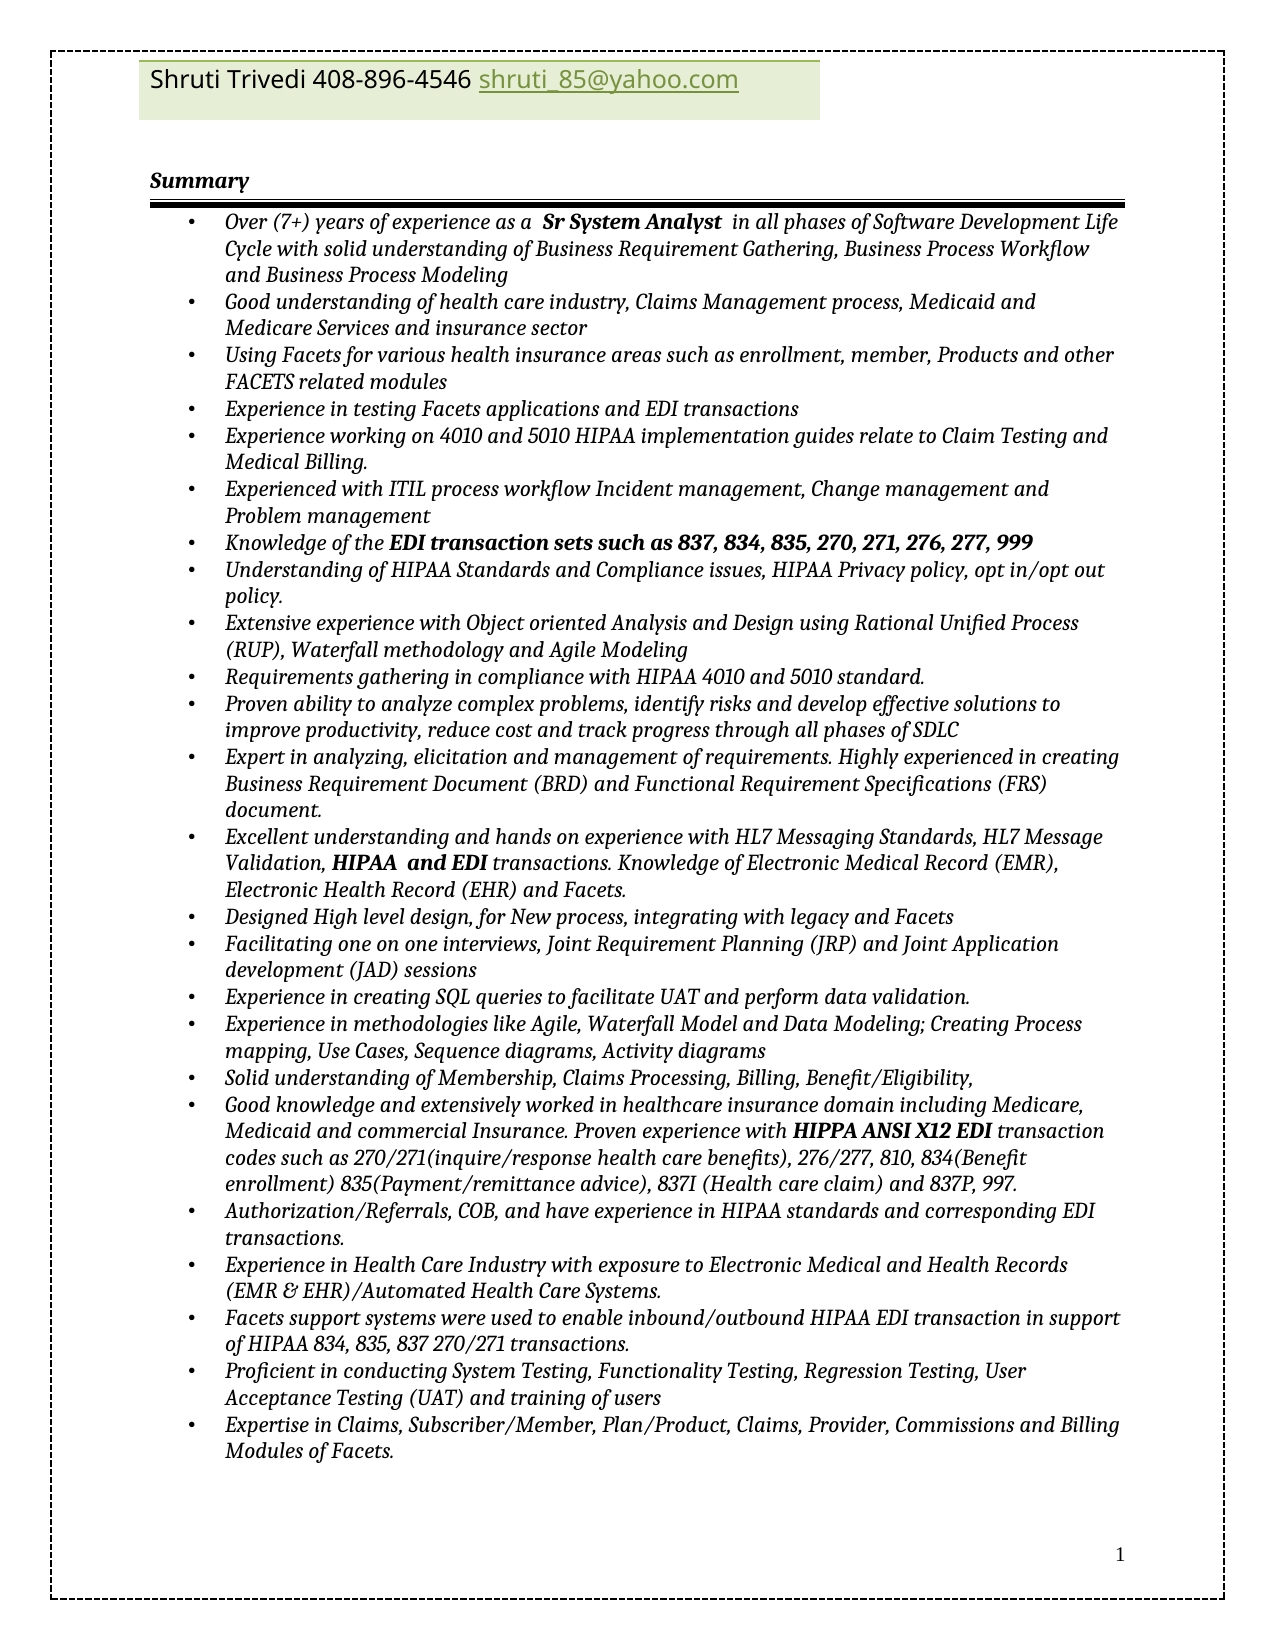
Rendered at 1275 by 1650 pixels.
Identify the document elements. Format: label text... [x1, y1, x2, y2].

list Excellent understanding and hands on experience with HL7 Messaging Standards, HL7 Message Validation, HIPAA and EDI transactions. Knowledge of Electronic Medical Record (EMR), Electronic Health Record (EHR) and Facets. [187, 823, 1125, 903]
list Proficient in conducting System Testing, Functionality Testing, Regression Testing, User Acceptance Testing (UAT) and training of users [187, 1357, 1125, 1411]
list Proven ability to analyze complex problems, identify risks and develop effective solutions to improve productivity, reduce cost and track progress through all phases of SDLC [187, 690, 1125, 743]
text Summary [150, 168, 1125, 199]
list Experience in Health Care Industry with exposure to Electronic Medical and Health Records (EMR & EHR)/Automated Health Care Systems. [187, 1251, 1125, 1304]
list Over (7+) years of experience as a Sr System Analyst in all phases of Software Development Life Cycle with solid understanding of Business Requirement Gathering, Business Process Workflow and Business Process Modeling [187, 208, 1125, 288]
list Expertise in Claims, Subscriber/Member, Plan/Product, Claims, Provider, Commissions and Billing Modules of Facets. [187, 1411, 1125, 1464]
list Experience in methodologies like Agile, Waterfall Model and Data Modeling; Creating Process mapping, Use Cases, Sequence diagrams, Activity diagrams [187, 1011, 1125, 1064]
list Solid understanding of Membership, Claims Processing, Billing, Benefit/Eligibility, [187, 1064, 1125, 1091]
list Good knowledge and extensively worked in healthcare insurance domain including Medicare, Medicaid and commercial Insurance. Proven experience with HIPPA ANSI X12 EDI transaction codes such as 270/271(inquire/response health care benefits), 276/277, 810, 834(Benefit enrollment) 835(Payment/remittance advice), 837I (Health care claim) and 837P, 997. [187, 1091, 1125, 1197]
list Designed High level design, for New process, integrating with legacy and Facets [187, 903, 1125, 930]
list Using Facets for various health insurance areas such as enrollment, member, Products and other FACETS related modules [187, 341, 1125, 395]
list Extensive experience with Object oriented Analysis and Design using Rational Unified Process (RUP), Waterfall methodology and Agile Modeling [187, 609, 1125, 663]
list Knowledge of the EDI transaction sets such as 837, 834, 835, 270, 271, 276, 277, 999 [187, 529, 1125, 556]
list Facets support systems were used to enable inbound/outbound HIPAA EDI transaction in support of HIPAA 834, 835, 837 270/271 transactions. [187, 1304, 1125, 1357]
list Requirements gathering in compliance with HIPAA 4010 and 5010 standard. [187, 663, 1125, 690]
list Understanding of HIPAA Standards and Compliance issues, HIPAA Privacy policy, opt in/opt out policy. [187, 556, 1125, 609]
list Experience in creating SQL queries to facilitate UAT and perform data validation. [187, 983, 1125, 1011]
list Experience in testing Facets applications and EDI transactions [187, 395, 1125, 422]
list Experienced with ITIL process workflow Incident management, Change management and Problem management [187, 475, 1125, 529]
list Facilitating one on one interviews, Joint Requirement Planning (JRP) and Joint Application development (JAD) sessions [187, 930, 1125, 983]
list Experience working on 4010 and 5010 HIPAA implementation guides relate to Claim Testing and Medical Billing. [187, 422, 1125, 475]
list Good understanding of health care industry, Claims Management process, Medicaid and Medicare Services and insurance sector [187, 288, 1125, 341]
list Expert in analyzing, elicitation and management of requirements. Highly experienced in creating Business Requirement Document (BRD) and Functional Requirement Specifications (FRS) document. [187, 743, 1125, 823]
list Authorization/Referrals, COB, and have experience in HIPAA standards and corresponding EDI transactions. [187, 1197, 1125, 1251]
